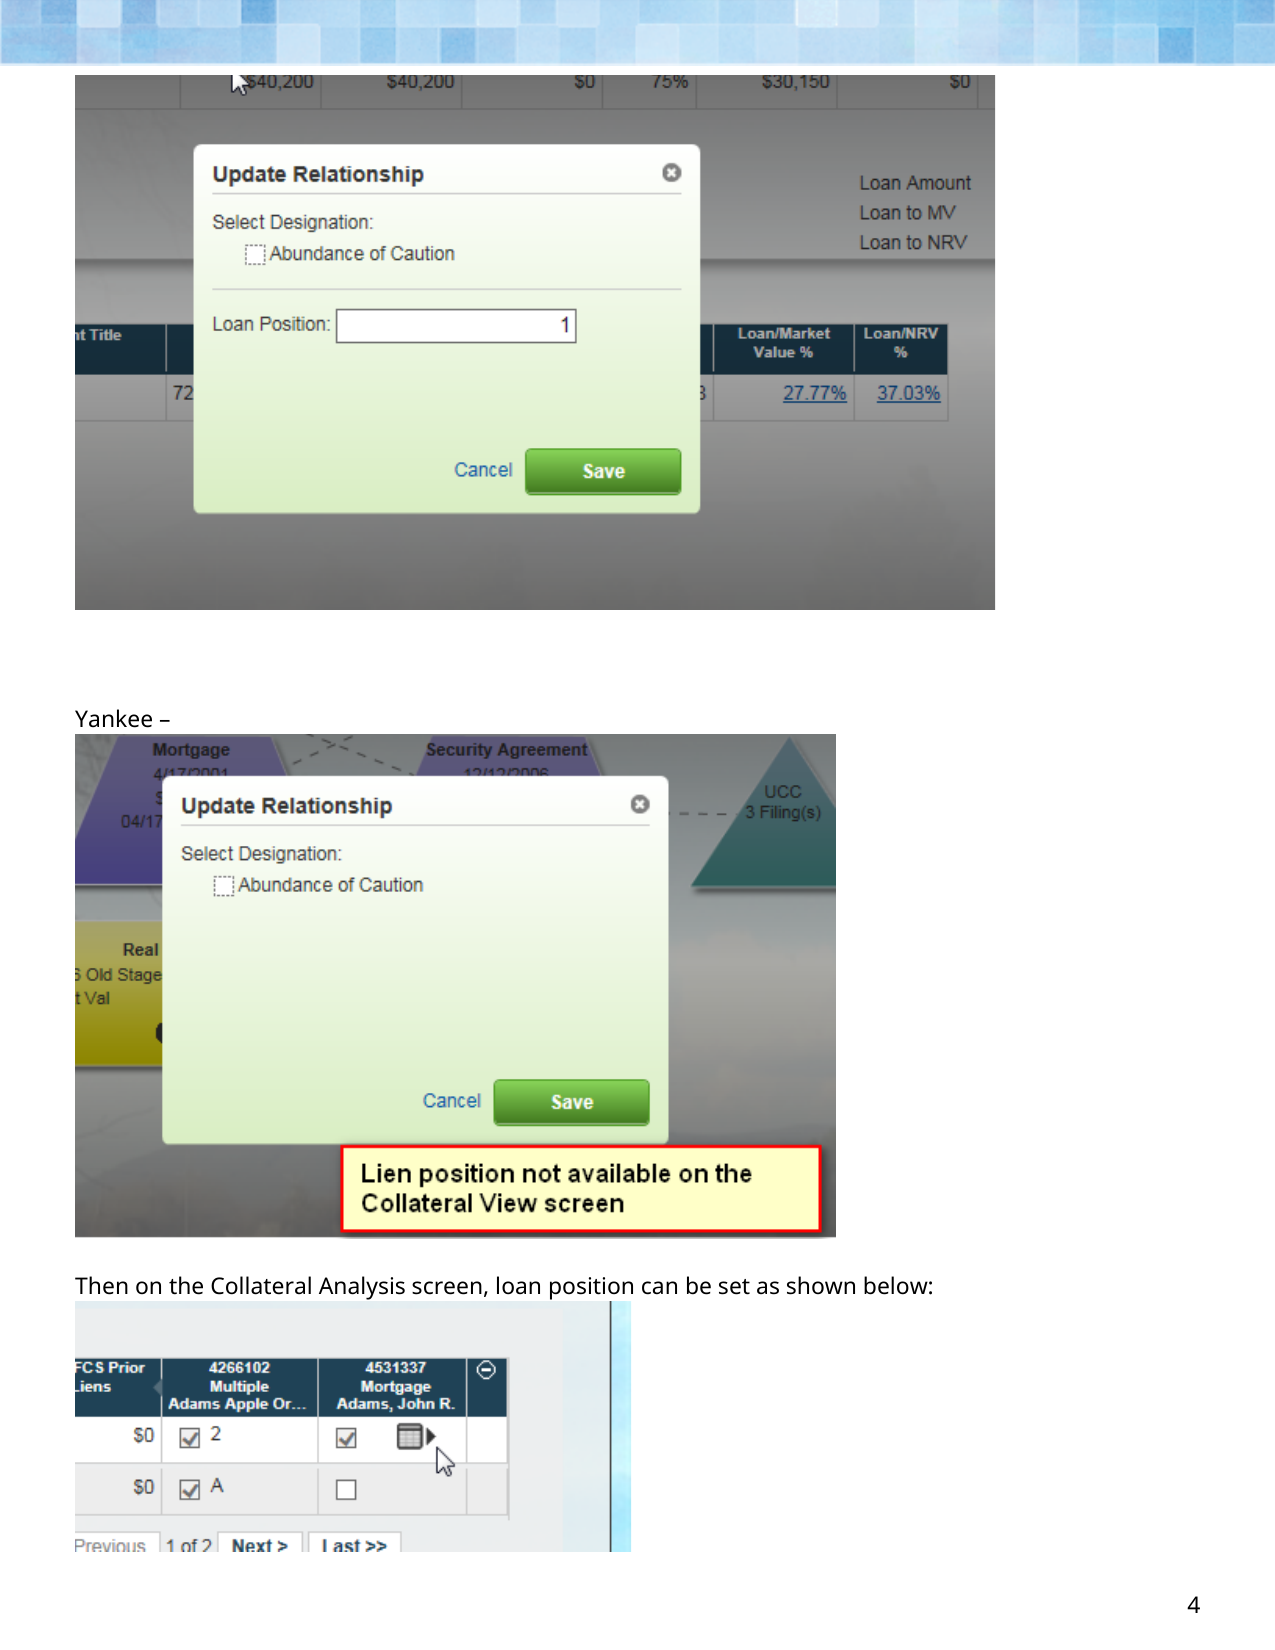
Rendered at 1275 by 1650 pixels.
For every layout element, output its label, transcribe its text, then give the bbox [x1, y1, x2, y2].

picture [0, 0, 1275, 66]
picture [75, 1301, 632, 1552]
picture [75, 75, 996, 610]
text Then on the Collateral Analysis screen, loan position can be set as shown below: [75, 1270, 1200, 1301]
picture [75, 734, 836, 1239]
text Yankee – [75, 703, 1200, 734]
